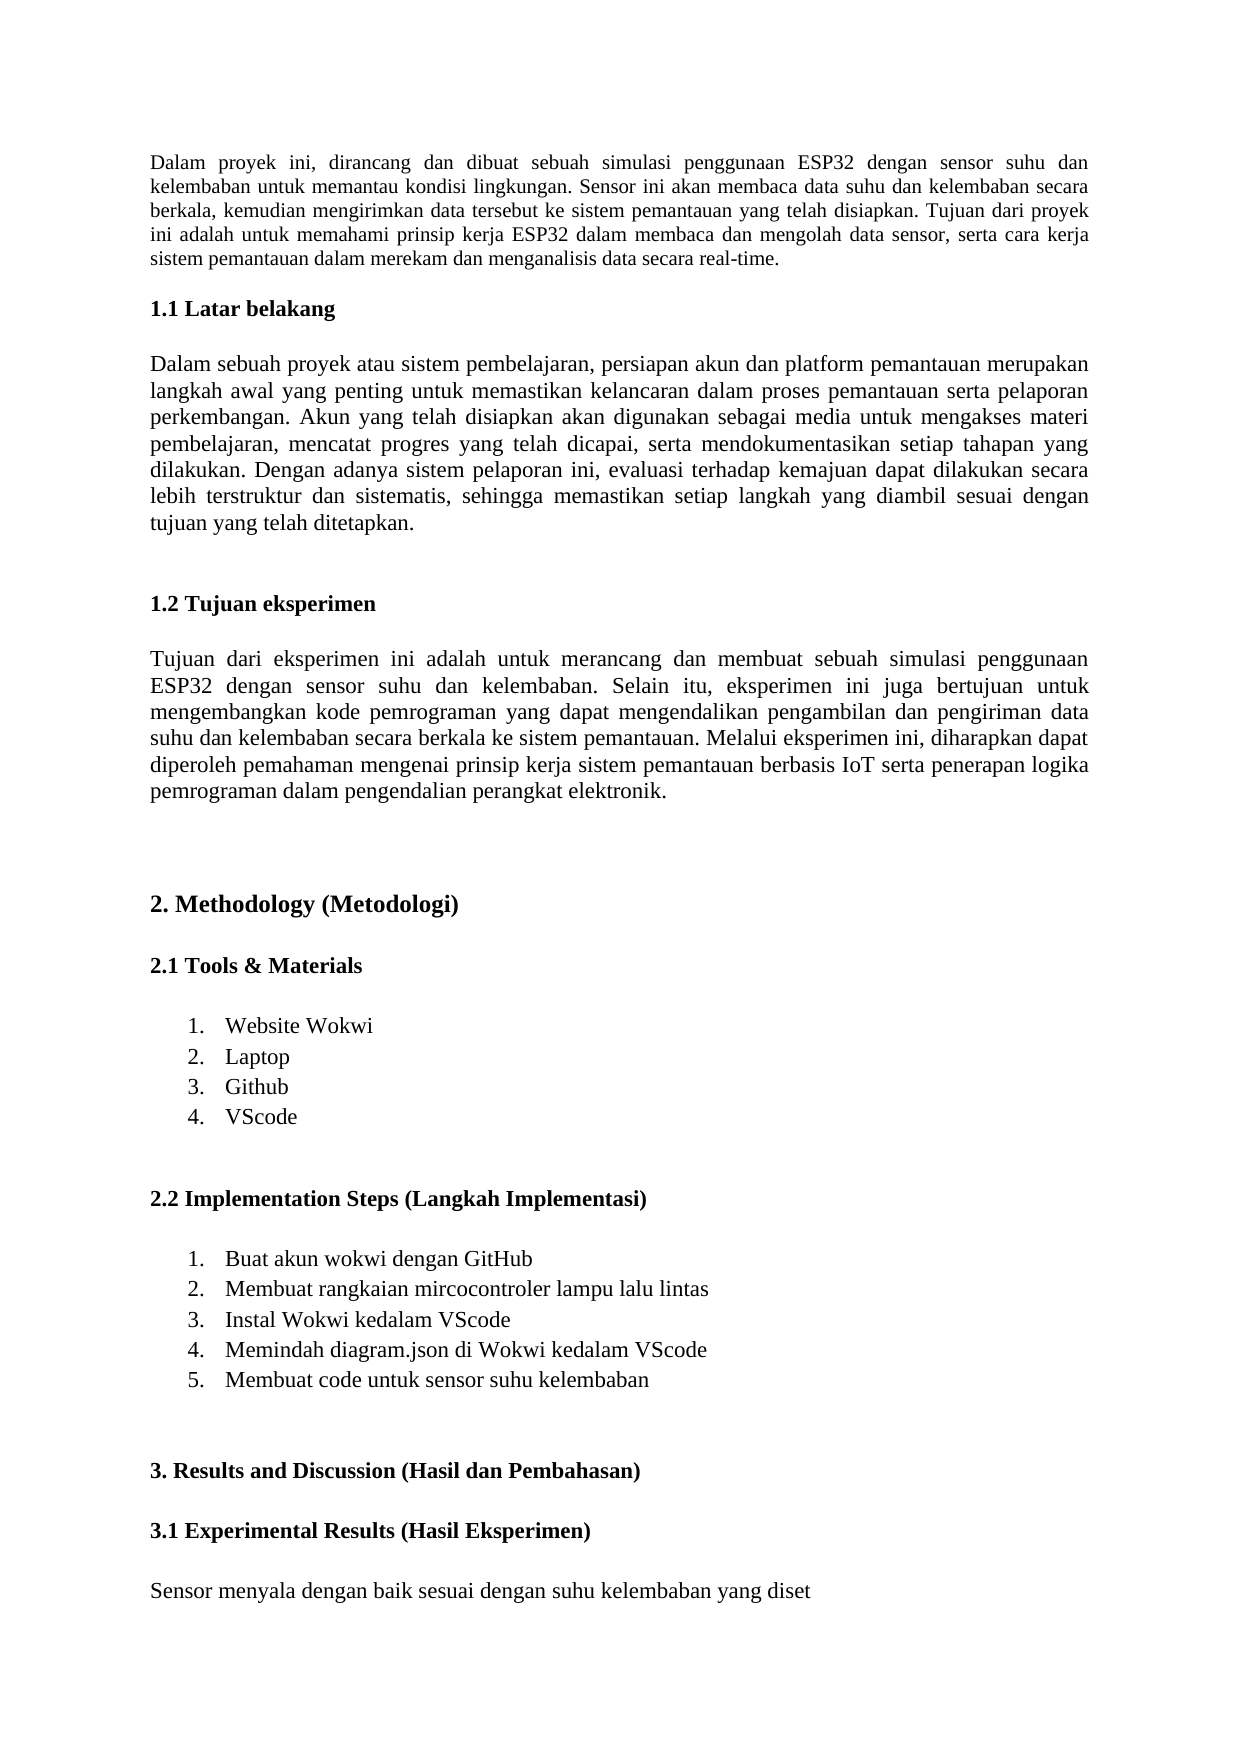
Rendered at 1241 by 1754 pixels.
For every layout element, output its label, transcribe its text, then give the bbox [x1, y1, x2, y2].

list Membuat code untuk sensor suhu kelembaban [187, 1366, 1090, 1392]
list Website Wokwi [187, 1013, 1090, 1039]
list Laptop [187, 1043, 1090, 1069]
list Membuat rangkaian mircocontroler lampu lalu lintas [187, 1275, 1090, 1302]
list Buat akun wokwi dengan GitHub [187, 1245, 1090, 1272]
text 1.1 Latar belakang [150, 295, 1090, 322]
text 2.2 Implementation Steps (Langkah Implementasi) [150, 1185, 1090, 1211]
text Sensor menyala dengan baik sesuai dengan suhu kelembaban yang diset [150, 1577, 1090, 1604]
text 2. Methodology (Metodologi) [150, 889, 1090, 918]
text Dalam sebuah proyek atau sistem pembelajaran, persiapan akun dan platform pemantauan merupakan langkah awal yang penting untuk memastikan kelancaran dalam proses pemantauan serta pelaporan perkembangan. Akun yang telah disiapkan akan digunakan sebagai media untuk mengakses materi pembelajaran, mencatat progres yang telah dicapai, serta mendokumentasikan setiap tahapan yang dilakukan. Dengan adanya sistem pelaporan ini, evaluasi terhadap kemajuan dapat dilakukan secara lebih terstruktur dan sistematis, sehingga memastikan setiap langkah yang diambil sesuai dengan tujuan yang telah ditetapkan. [150, 351, 1090, 535]
text Dalam proyek ini, dirancang dan dibuat sebuah simulasi penggunaan ESP32 dengan sensor suhu dan kelembaban untuk memantau kondisi lingkungan. Sensor ini akan membaca data suhu dan kelembaban secara berkala, kemudian mengirimkan data tersebut ke sistem pemantauan yang telah disiapkan. Tujuan dari proyek ini adalah untuk memahami prinsip kerja ESP32 dalam membaca dan mengolah data sensor, serta cara kerja sistem pemantauan dalam merekam dan menganalisis data secara real-time. [150, 150, 1090, 270]
text 1.2 Tujuan eksperimen [150, 590, 1090, 617]
list Github [187, 1073, 1090, 1099]
text 3.1 Experimental Results (Hasil Eksperimen) [150, 1517, 1090, 1543]
text 3. Results and Discussion (Hasil dan Pembahasan) [150, 1457, 1090, 1483]
text 2.1 Tools & Materials [150, 952, 1090, 978]
list Instal Wokwi kedalam VScode [187, 1306, 1090, 1332]
text Tujuan dari eksperimen ini adalah untuk merancang dan membuat sebuah simulasi penggunaan ESP32 dengan sensor suhu dan kelembaban. Selain itu, eksperimen ini juga bertujuan untuk mengembangkan kode pemrograman yang dapat mengendalikan pengambilan dan pengiriman data suhu dan kelembaban secara berkala ke sistem pemantauan. Melalui eksperimen ini, diharapkan dapat diperoleh pemahaman mengenai prinsip kerja sistem pemantauan berbasis IoT serta penerapan logika pemrograman dalam pengendalian perangkat elektronik. [150, 645, 1090, 803]
list VScode [187, 1103, 1090, 1129]
list Memindah diagram.json di Wokwi kedalam VScode [187, 1336, 1090, 1362]
